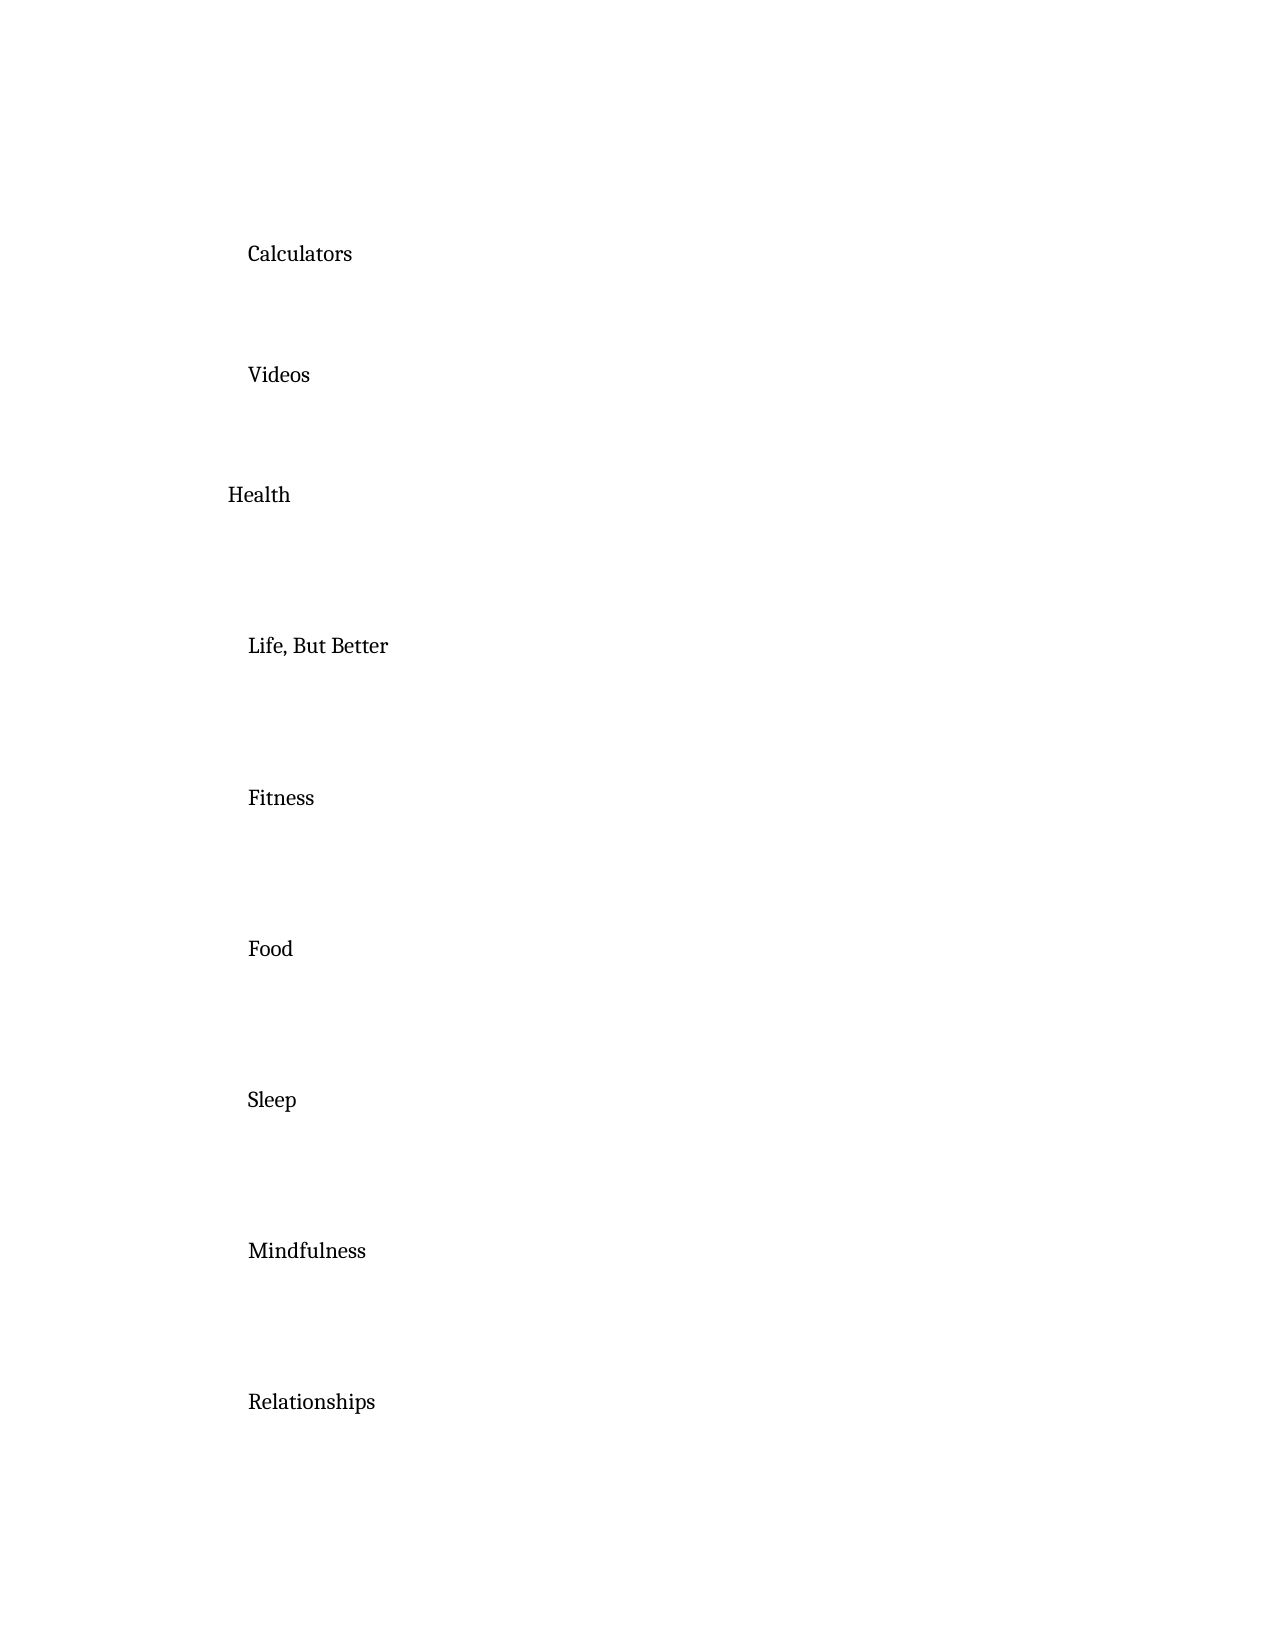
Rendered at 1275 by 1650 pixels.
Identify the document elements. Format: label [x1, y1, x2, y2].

text [187, 150, 1087, 1475]
